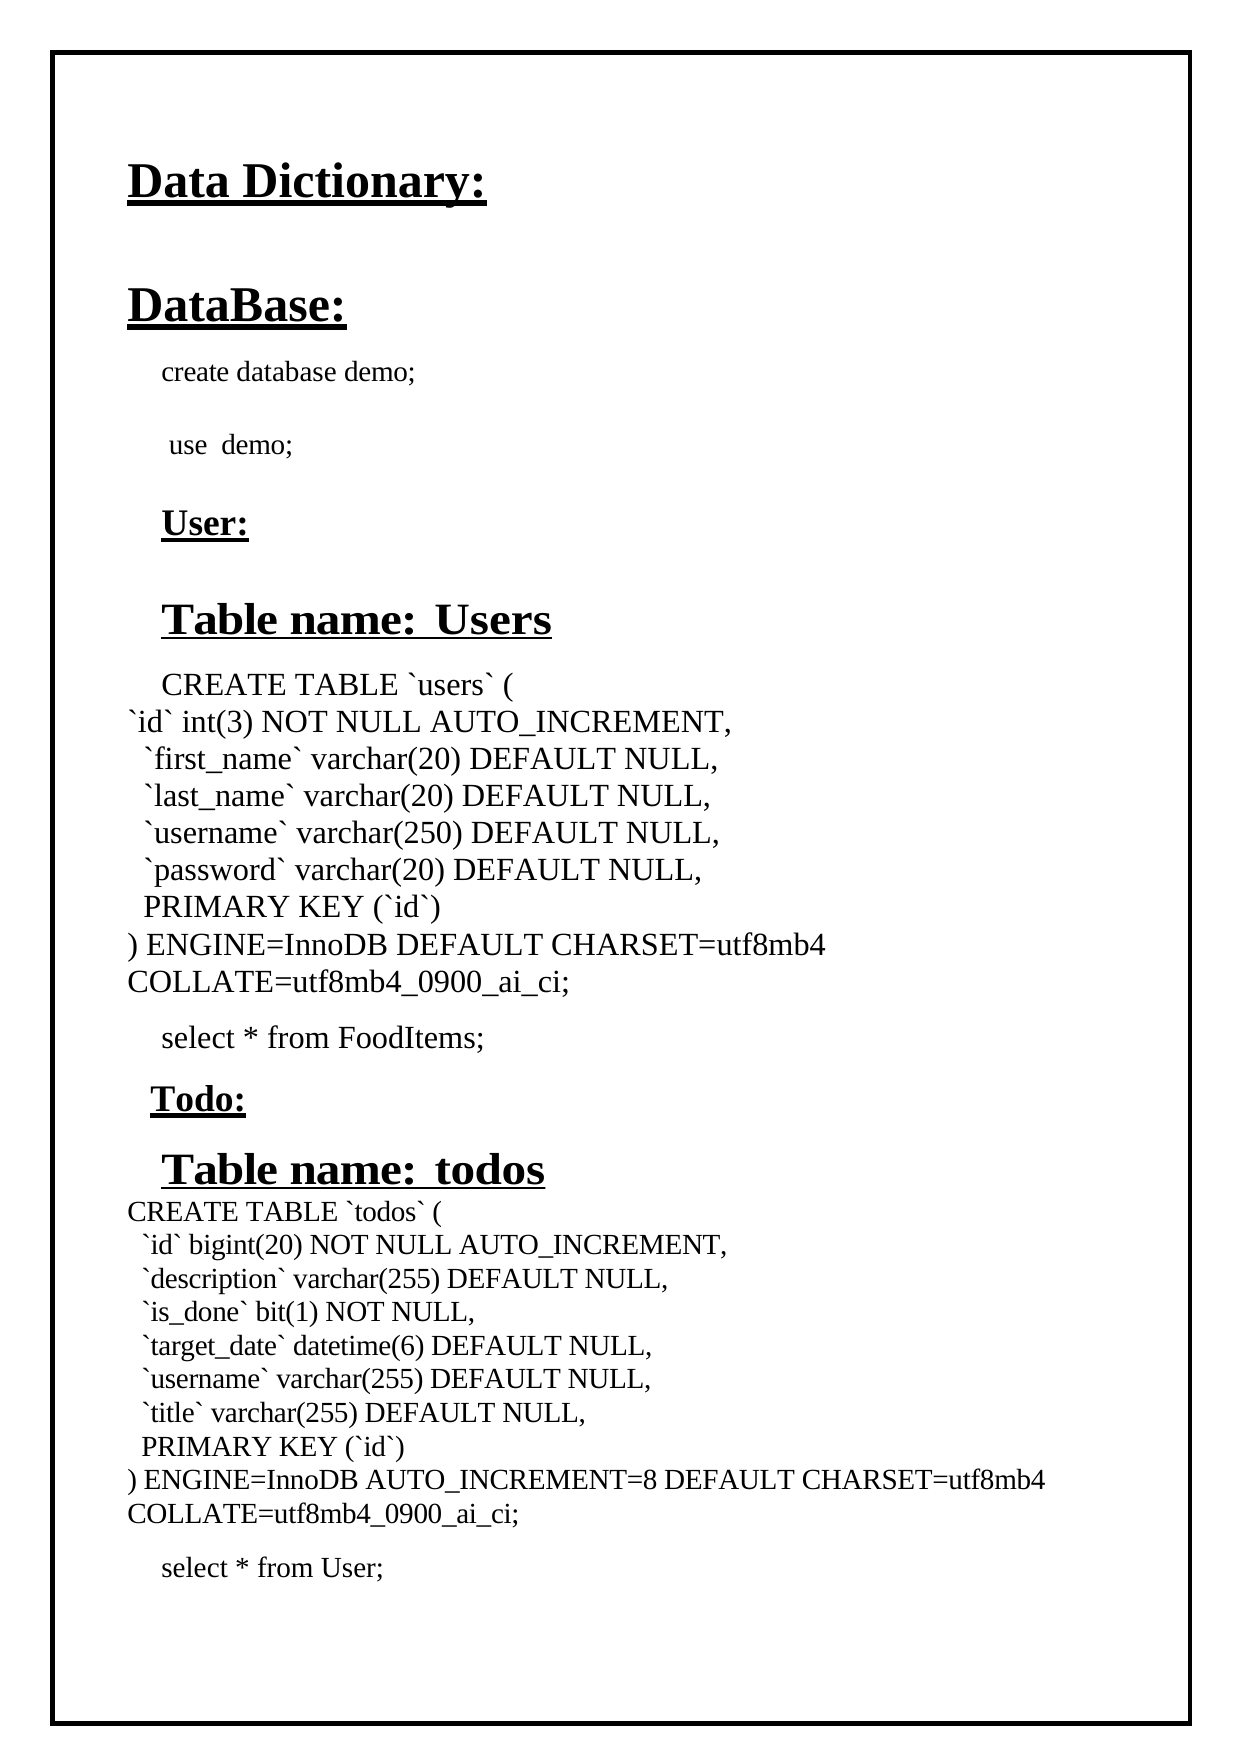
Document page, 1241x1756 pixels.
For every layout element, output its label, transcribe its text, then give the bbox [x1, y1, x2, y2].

text Data Dictionary: [127, 148, 1134, 210]
text `username` varchar(250) DEFAULT NULL, [127, 813, 1134, 851]
text DataBase: [127, 272, 1134, 333]
text `first_name` varchar(20) DEFAULT NULL, [127, 739, 1134, 776]
text PRIMARY KEY (`id`) [127, 888, 1134, 925]
text PRIMARY KEY (`id`) [127, 1429, 1134, 1462]
text select * from User; [161, 1550, 1134, 1584]
text `target_date` datetime(6) DEFAULT NULL, [127, 1328, 1134, 1362]
text `username` varchar(255) DEFAULT NULL, [127, 1362, 1134, 1395]
text Todo: [150, 1076, 1134, 1119]
text `title` varchar(255) DEFAULT NULL, [127, 1395, 1134, 1429]
text `id` int(3) NOT NULL AUTO_INCREMENT, [127, 702, 1134, 739]
text `id` bigint(20) NOT NULL AUTO_INCREMENT, [127, 1227, 1134, 1261]
text Table name: Users [161, 593, 1134, 644]
text User: [161, 501, 754, 544]
text select * from FoodItems; [161, 1018, 1134, 1055]
text ) ENGINE=InnoDB DEFAULT CHARSET=utf8mb4 COLLATE=utf8mb4_0900_ai_ci; [127, 925, 1134, 999]
text create database demo; [161, 354, 754, 387]
text CREATE TABLE `users` ( [161, 665, 1134, 702]
text `description` varchar(255) DEFAULT NULL, [127, 1261, 1134, 1294]
text use demo; [161, 427, 754, 461]
text CREATE TABLE `todos` ( [127, 1194, 1134, 1227]
text `is_done` bit(1) NOT NULL, [127, 1294, 1134, 1328]
text ) ENGINE=InnoDB AUTO_INCREMENT=8 DEFAULT CHARSET=utf8mb4 COLLATE=utf8mb4_0900_ai_ci; [127, 1462, 1134, 1529]
text `last_name` varchar(20) DEFAULT NULL, [127, 776, 1134, 813]
text Table name: todos [161, 1142, 1134, 1194]
text `password` varchar(20) DEFAULT NULL, [127, 851, 1134, 888]
